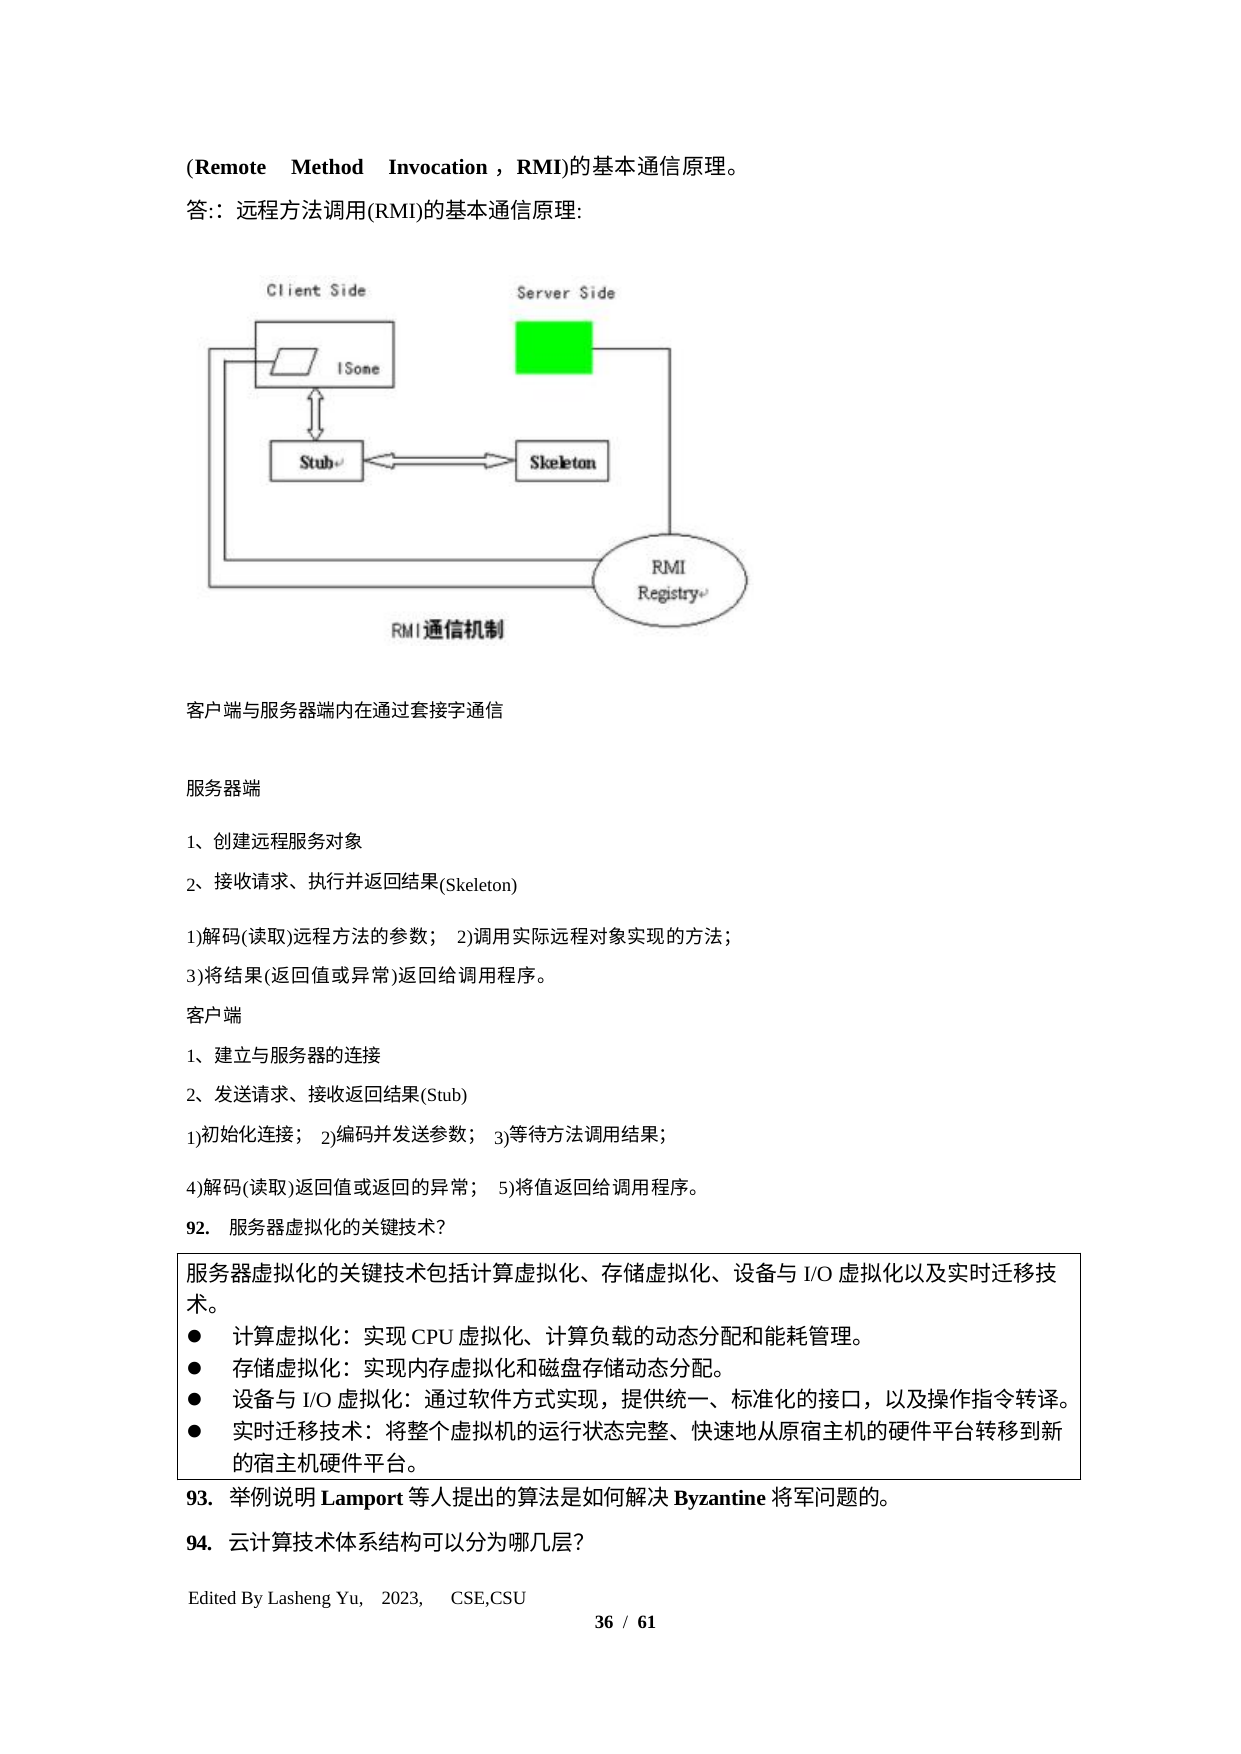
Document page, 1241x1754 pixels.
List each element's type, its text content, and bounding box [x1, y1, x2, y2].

text 服务器端 [186, 773, 1072, 814]
text 1、创建远程服务对象 [186, 827, 1072, 854]
text 4)解码(读取)返回值或返回的异常； 5)将值返回给调用程序。 [186, 1173, 1072, 1200]
text 93. 举例说明 Lamport 等人提出的算法是如何解决 Byzantine 将军问题的。 [186, 1480, 1072, 1512]
text 2、接收请求、执行并返回结果(Skeleton) [186, 866, 1072, 909]
list 计算虚拟化：实现CPU虚拟化、计算负载的动态分配和能耗管理。 [186, 1319, 1072, 1351]
list 实时迁移技术：将整个虚拟机的运行状态完整、快速地从原宿主机的硬件平台转移到新的宿主机硬件平台。 [178, 1411, 1080, 1479]
text 服务器虚拟化的关键技术包括计算虚拟化、存储虚拟化、设备与 I/O 虚拟化以及实时迁移技术。 [178, 1254, 1080, 1319]
text (Remote Method Invocation ，RMI)的基本通信原理。 [186, 149, 1072, 181]
text 2、发送请求、接收返回结果(Stub) [186, 1080, 1072, 1107]
text 3)将结果(返回值或异常)返回给调用程序。 [186, 961, 1072, 988]
text 1、建立与服务器的连接 [186, 1040, 1072, 1068]
list 存储虚拟化：实现内存虚拟化和磁盘存储动态分配。 [186, 1351, 1072, 1382]
text 94. 云计算技术体系结构可以分为哪几层？ [186, 1524, 1072, 1556]
text 1)解码(读取)远程方法的参数； 2)调用实际远程对象实现的方法； [186, 921, 1072, 948]
list 设备与 I/O 虚拟化：通过软件方式实现，提供统一、标准化的接口，以及操作指令转译。 [186, 1382, 1072, 1411]
text 1)初始化连接； 2)编码并发送参数； 3)等待方法调用结果； [186, 1120, 1072, 1161]
text 客户端 [186, 1001, 1072, 1028]
text 92. 服务器虚拟化的关键技术？ [186, 1213, 1072, 1240]
text 答:：远程方法调用(RMI)的基本通信原理: [186, 193, 1072, 225]
picture [186, 275, 754, 646]
text 客户端与服务器端内在通过套接字通信 [186, 696, 1072, 723]
